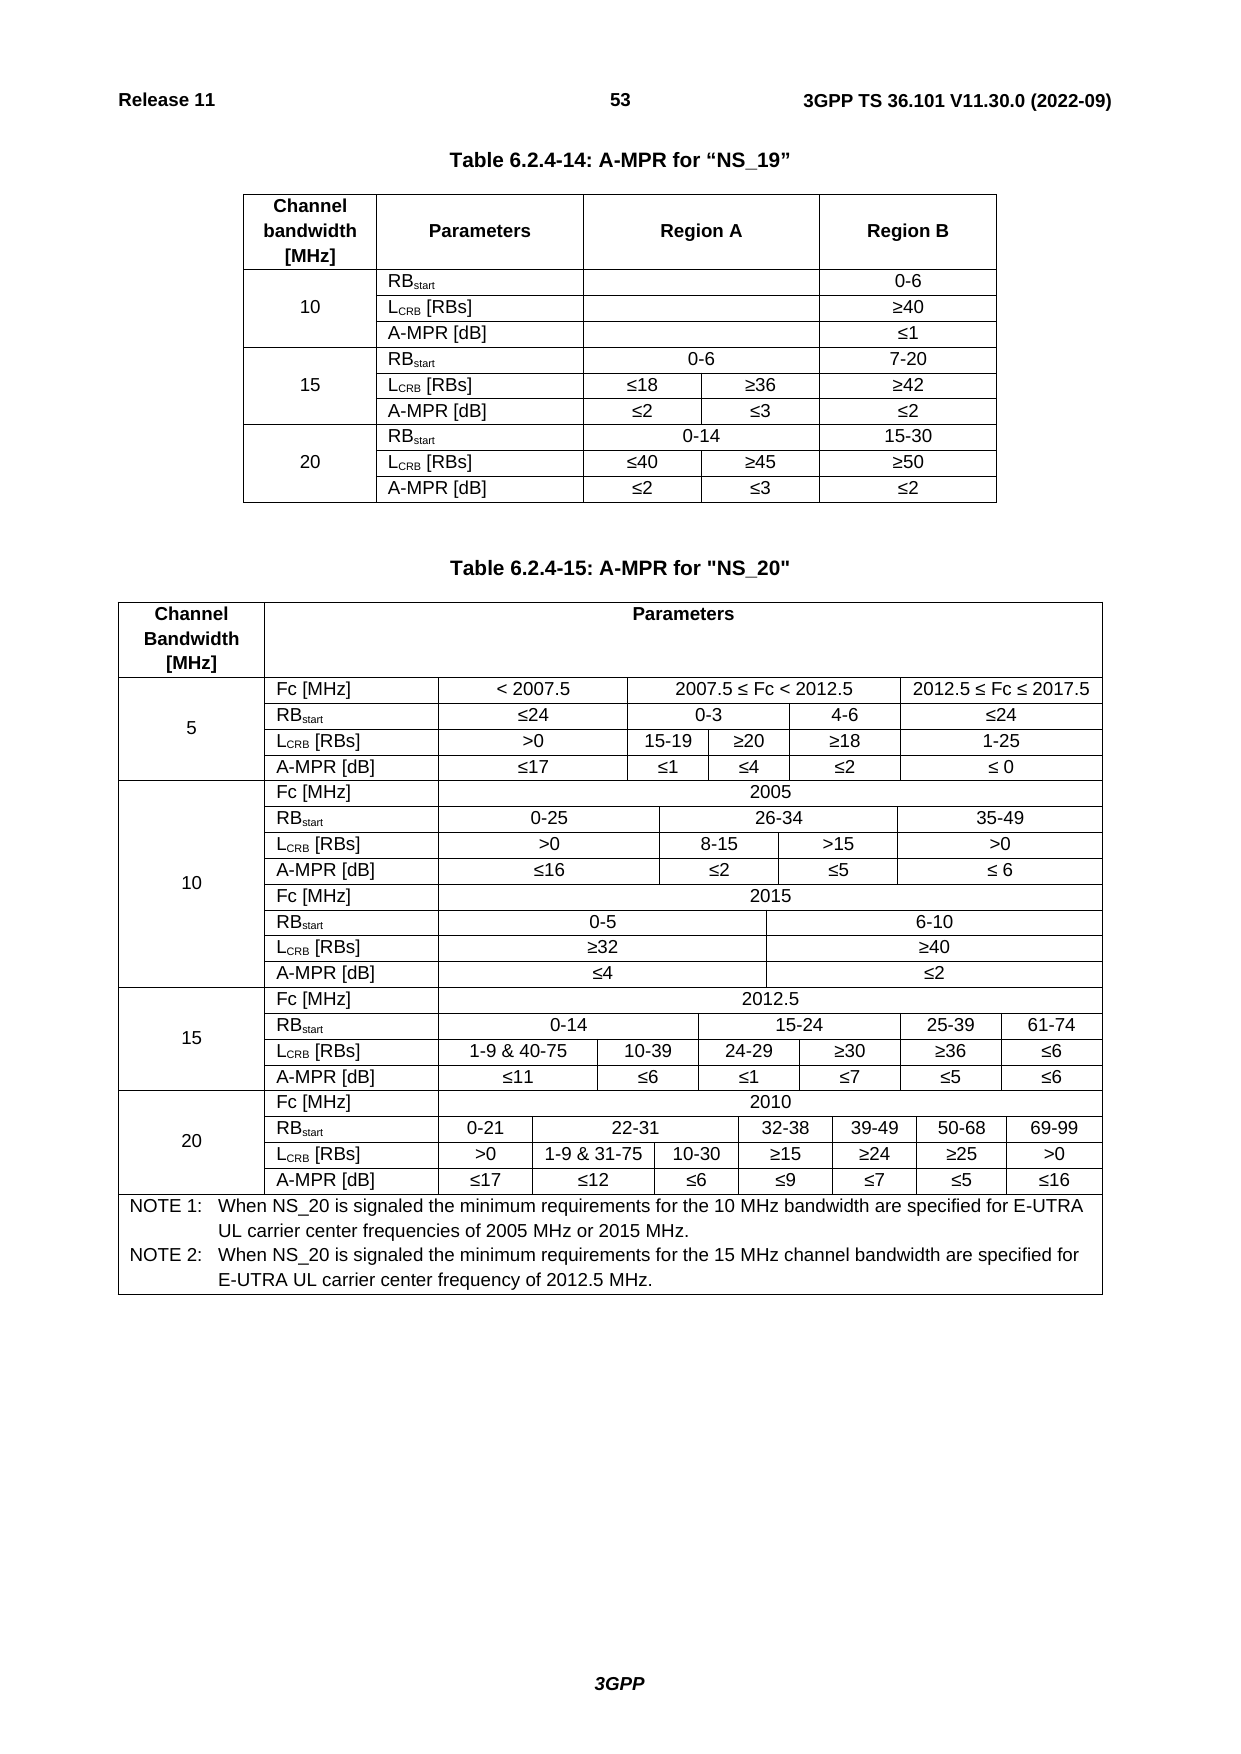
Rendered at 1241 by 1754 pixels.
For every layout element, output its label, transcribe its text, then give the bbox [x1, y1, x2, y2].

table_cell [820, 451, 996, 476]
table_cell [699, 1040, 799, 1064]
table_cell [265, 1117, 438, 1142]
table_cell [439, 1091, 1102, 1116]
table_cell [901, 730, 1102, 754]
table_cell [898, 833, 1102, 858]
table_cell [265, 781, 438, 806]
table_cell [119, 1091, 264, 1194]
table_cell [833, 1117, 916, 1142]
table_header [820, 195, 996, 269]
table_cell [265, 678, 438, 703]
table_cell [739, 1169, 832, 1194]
text Table 6.2.4-14: A-MPR for “NS_19” [118, 147, 1122, 171]
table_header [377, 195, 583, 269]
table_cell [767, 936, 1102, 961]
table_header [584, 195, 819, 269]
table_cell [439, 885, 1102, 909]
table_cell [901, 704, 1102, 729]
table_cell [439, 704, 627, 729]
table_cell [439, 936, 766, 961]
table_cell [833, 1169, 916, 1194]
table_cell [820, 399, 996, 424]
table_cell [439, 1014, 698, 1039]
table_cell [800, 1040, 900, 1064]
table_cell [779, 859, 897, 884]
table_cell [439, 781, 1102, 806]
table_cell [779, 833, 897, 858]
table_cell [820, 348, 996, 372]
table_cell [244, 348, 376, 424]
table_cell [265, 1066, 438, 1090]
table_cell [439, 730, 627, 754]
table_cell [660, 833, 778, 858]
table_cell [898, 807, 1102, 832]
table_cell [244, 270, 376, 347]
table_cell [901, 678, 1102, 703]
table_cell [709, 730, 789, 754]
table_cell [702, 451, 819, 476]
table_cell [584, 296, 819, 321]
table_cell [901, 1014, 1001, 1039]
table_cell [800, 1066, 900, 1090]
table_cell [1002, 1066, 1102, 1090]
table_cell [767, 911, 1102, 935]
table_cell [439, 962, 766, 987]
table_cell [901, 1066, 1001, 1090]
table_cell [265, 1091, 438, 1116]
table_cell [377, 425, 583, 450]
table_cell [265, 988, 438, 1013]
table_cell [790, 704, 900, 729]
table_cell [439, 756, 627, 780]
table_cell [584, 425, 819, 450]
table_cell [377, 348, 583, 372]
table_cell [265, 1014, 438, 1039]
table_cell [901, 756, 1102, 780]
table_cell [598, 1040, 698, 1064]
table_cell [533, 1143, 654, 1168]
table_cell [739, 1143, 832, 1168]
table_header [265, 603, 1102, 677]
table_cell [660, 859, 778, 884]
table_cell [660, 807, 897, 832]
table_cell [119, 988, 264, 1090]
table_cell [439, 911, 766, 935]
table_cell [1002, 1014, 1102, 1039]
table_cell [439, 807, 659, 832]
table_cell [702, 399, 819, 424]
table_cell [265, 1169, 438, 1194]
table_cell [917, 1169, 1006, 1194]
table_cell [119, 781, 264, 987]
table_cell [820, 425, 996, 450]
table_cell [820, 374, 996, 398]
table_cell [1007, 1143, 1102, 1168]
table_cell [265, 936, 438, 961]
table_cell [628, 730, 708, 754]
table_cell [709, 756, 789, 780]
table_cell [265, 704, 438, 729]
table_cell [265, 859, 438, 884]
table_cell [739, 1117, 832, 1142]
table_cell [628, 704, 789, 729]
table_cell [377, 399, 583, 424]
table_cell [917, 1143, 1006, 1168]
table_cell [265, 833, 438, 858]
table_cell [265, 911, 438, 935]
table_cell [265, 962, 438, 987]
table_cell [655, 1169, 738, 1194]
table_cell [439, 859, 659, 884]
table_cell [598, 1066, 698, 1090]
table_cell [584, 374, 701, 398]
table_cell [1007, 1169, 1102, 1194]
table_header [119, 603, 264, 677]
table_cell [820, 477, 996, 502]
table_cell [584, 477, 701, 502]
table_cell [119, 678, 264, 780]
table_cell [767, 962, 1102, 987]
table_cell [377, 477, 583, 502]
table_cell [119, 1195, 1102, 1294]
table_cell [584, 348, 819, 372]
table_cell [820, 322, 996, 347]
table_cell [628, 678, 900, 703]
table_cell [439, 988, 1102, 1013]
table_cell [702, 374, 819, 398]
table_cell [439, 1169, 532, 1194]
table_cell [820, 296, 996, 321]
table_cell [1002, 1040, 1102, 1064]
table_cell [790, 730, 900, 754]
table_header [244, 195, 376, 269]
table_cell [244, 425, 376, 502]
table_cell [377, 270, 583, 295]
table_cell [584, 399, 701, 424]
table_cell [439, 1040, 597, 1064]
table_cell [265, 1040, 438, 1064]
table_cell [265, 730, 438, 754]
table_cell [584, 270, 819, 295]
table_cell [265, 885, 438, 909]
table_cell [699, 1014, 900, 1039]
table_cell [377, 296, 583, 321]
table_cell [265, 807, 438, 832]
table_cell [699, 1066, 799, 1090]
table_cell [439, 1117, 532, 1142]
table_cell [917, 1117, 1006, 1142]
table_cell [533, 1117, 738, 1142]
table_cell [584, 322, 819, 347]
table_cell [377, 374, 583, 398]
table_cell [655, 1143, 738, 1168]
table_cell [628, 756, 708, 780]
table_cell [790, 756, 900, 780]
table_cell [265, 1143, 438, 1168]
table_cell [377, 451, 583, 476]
text Table 6.2.4-15: A-MPR for "NS_20" [118, 555, 1122, 579]
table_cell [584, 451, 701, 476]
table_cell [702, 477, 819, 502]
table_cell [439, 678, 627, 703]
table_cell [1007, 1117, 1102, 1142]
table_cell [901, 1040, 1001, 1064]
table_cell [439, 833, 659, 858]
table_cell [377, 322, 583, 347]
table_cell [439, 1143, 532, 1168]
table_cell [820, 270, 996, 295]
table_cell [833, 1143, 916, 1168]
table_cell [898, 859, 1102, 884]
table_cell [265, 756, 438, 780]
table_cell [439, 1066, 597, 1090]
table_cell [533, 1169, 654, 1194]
